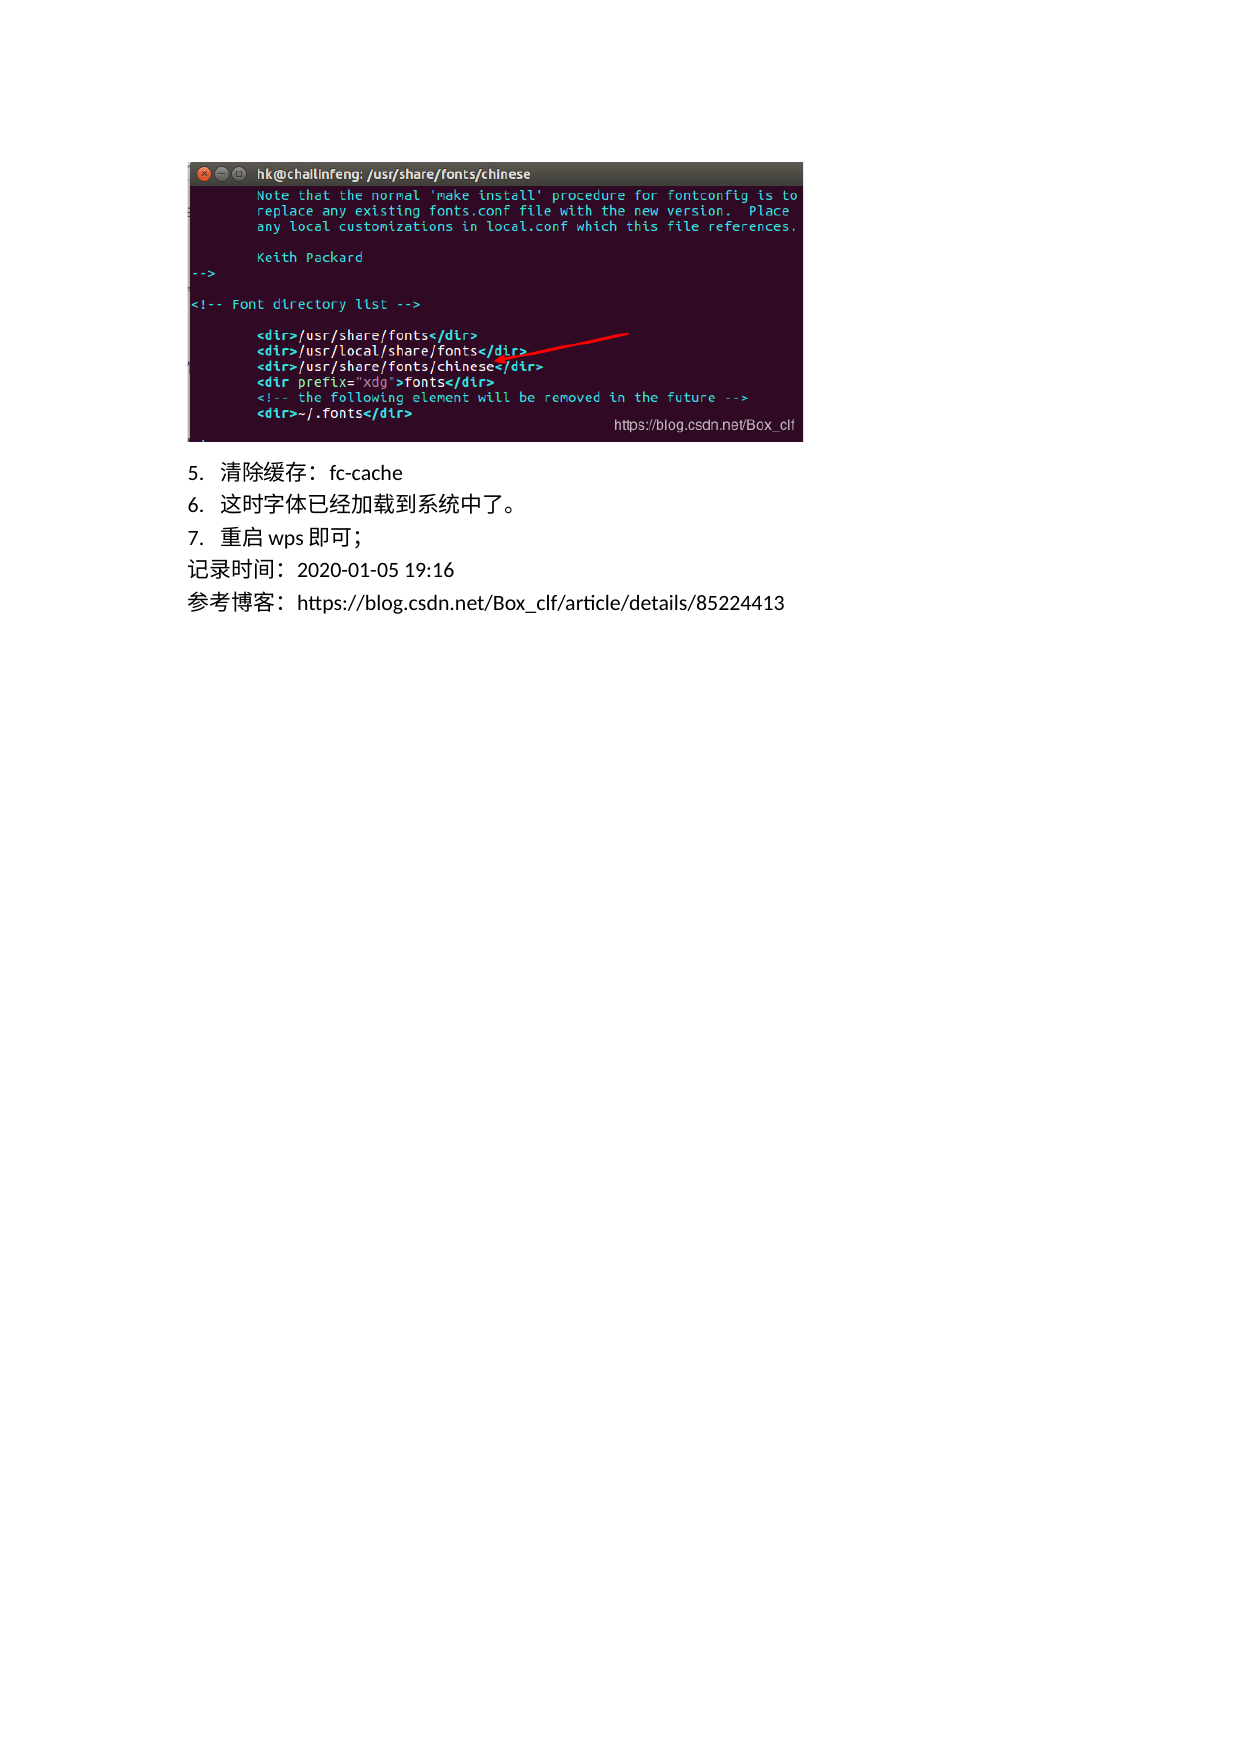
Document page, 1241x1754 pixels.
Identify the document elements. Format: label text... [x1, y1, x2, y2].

list 参考博客：https://blog.csdn.net/Box_clf/article/details/85224413 [187, 584, 1053, 617]
list 这时字体已经加载到系统中了。 [187, 487, 1053, 519]
picture [187, 162, 804, 442]
list 清除缓存：fc-cache [187, 454, 1053, 487]
list 重启wps即可； [187, 519, 1053, 552]
list 记录时间：2020-01-05 19:16 [187, 552, 1053, 584]
